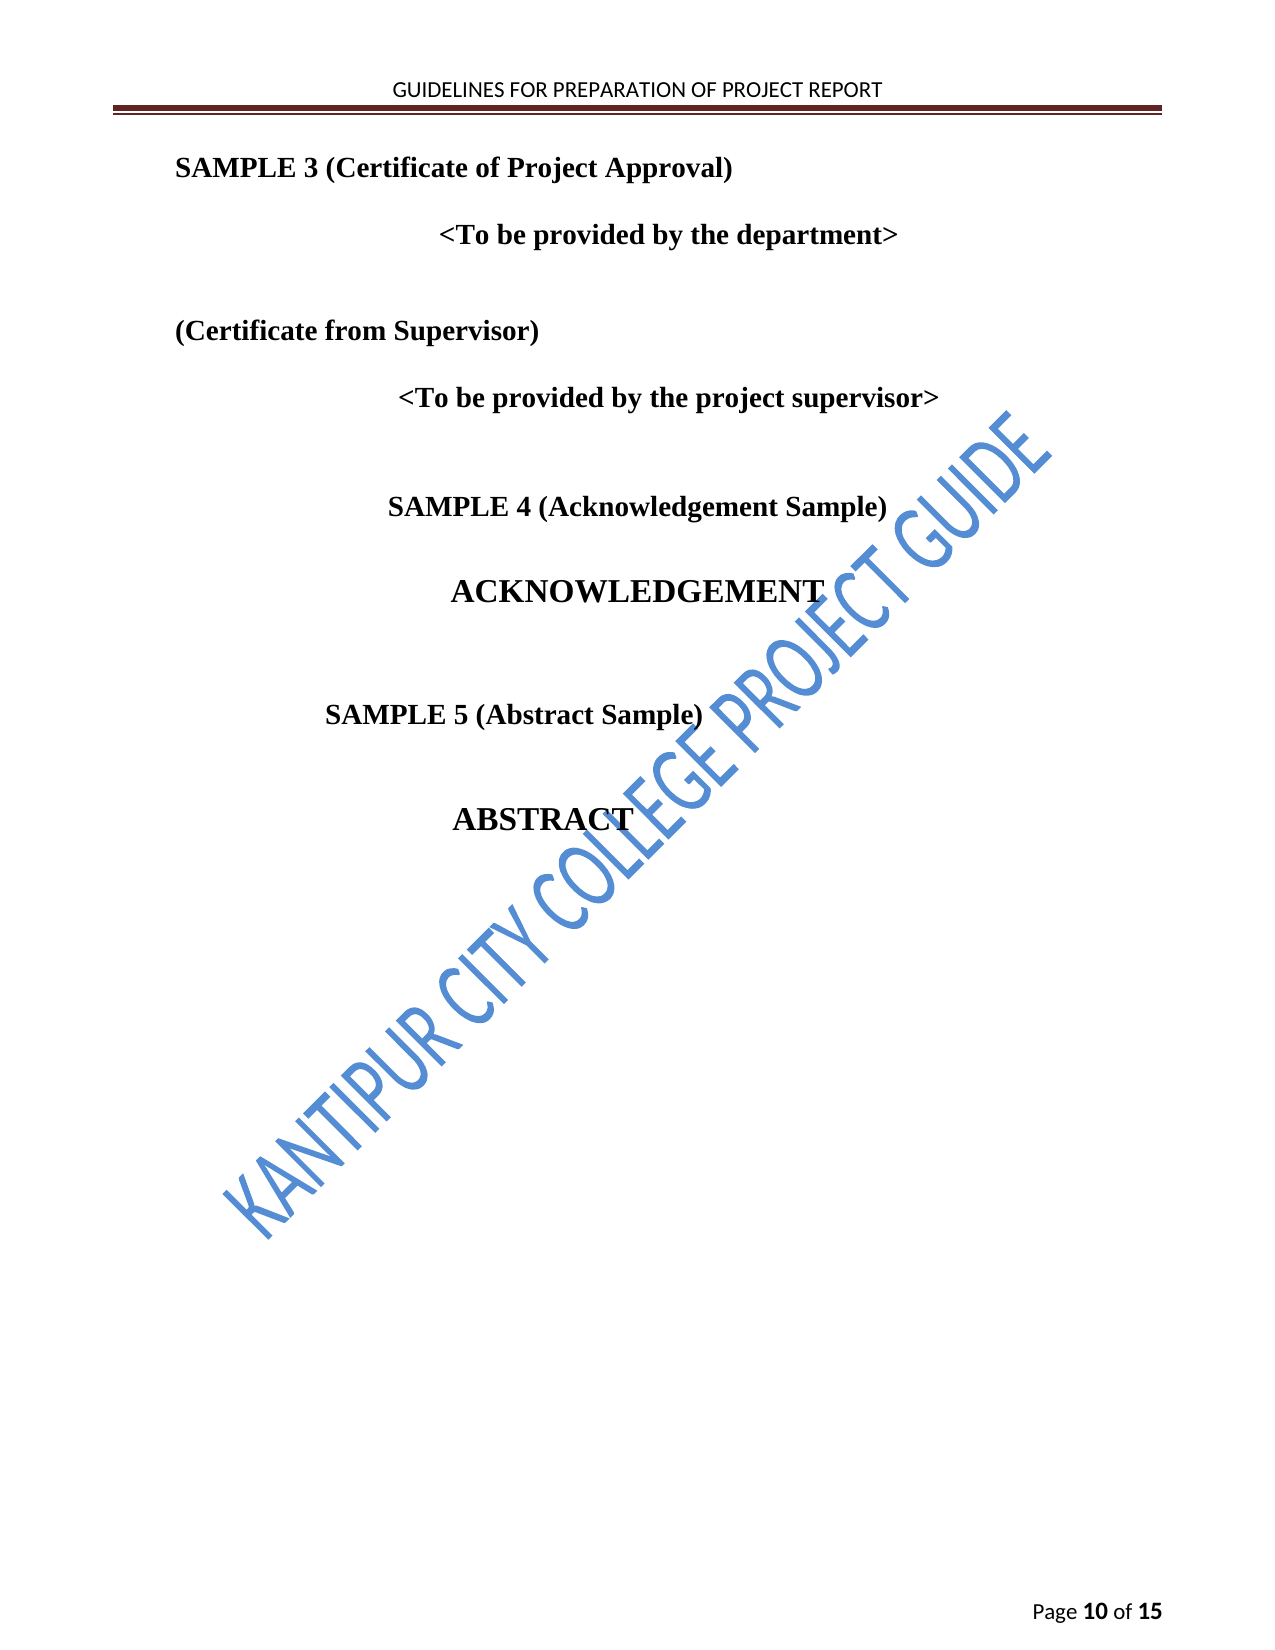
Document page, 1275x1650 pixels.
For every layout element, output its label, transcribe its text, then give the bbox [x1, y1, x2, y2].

text <To be provided by the department> [175, 217, 1162, 251]
text (Certificate from Supervisor) [175, 313, 1162, 347]
text SAMPLE 3 (Certificate of Project Approval) [175, 150, 1162, 183]
text ABSTRACT [452, 799, 1162, 837]
text <To be provided by the project supervisor> [175, 380, 1162, 414]
text SAMPLE 5 (Abstract Sample) [325, 697, 1162, 731]
text ACKNOWLEDGEMENT [112, 572, 1162, 610]
text SAMPLE 4 (Acknowledgement Sample) [112, 489, 1162, 522]
